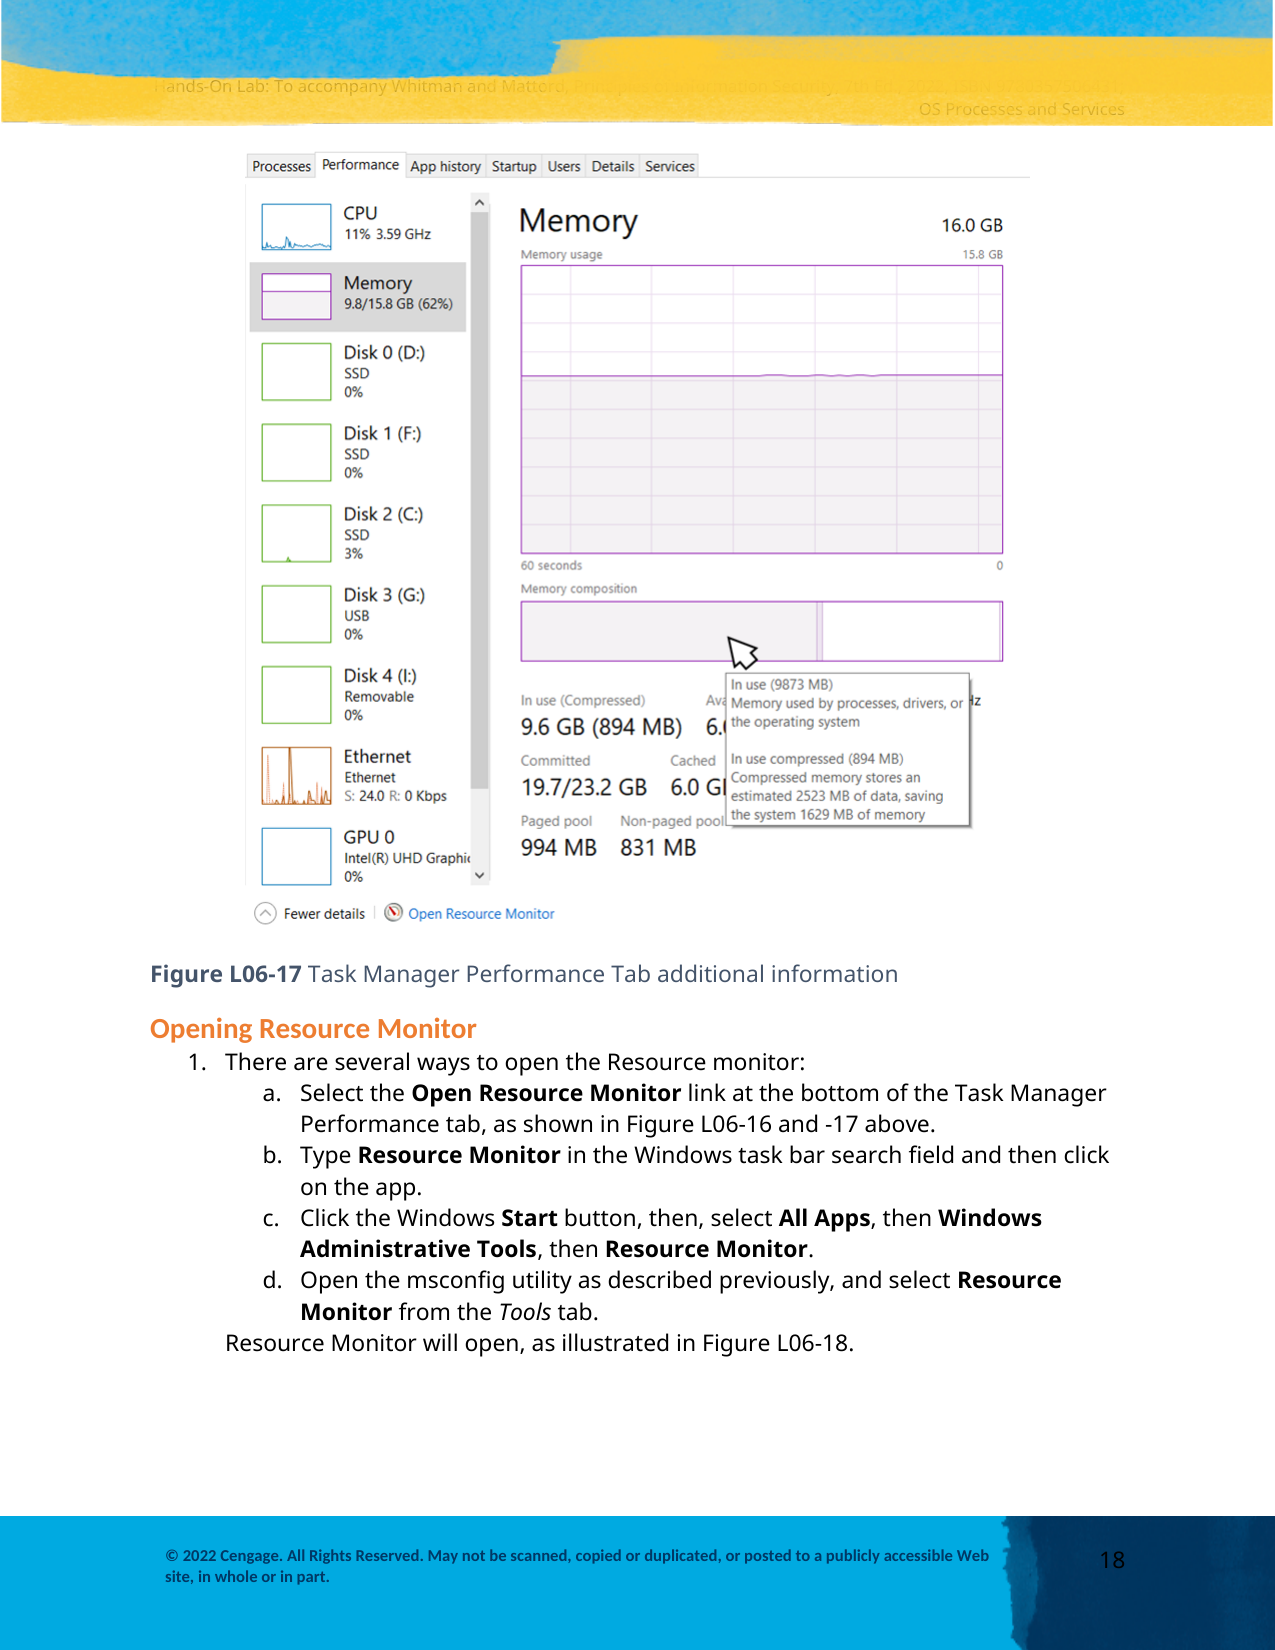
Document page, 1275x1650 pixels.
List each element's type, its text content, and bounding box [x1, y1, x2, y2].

list Resource Monitor will open, as illustrated in Figure L06-18. [225, 1327, 1125, 1358]
subtitle Opening Resource Monitor [150, 1010, 1125, 1045]
text Figure L06-17 Task Manager Performance Tab additional information [150, 958, 1125, 989]
list Open the msconfig utility as described previously, and select Resource Monitor from the Tools tab. [262, 1264, 1125, 1327]
picture [245, 150, 1030, 941]
picture [1009, 1516, 1275, 1650]
list Click the Windows Start button, then, select All Apps, then Windows Administrative Tools, then Resource Monitor. [262, 1202, 1125, 1264]
list There are several ways to open the Resource monitor: [187, 1045, 1125, 1077]
list Select the Open Resource Monitor link at the bottom of the Task Manager Performance tab, as shown in Figure L06-16 and -17 above. [262, 1077, 1125, 1139]
list Type Resource Monitor in the Windows task bar search field and then click on the app. [262, 1139, 1125, 1202]
